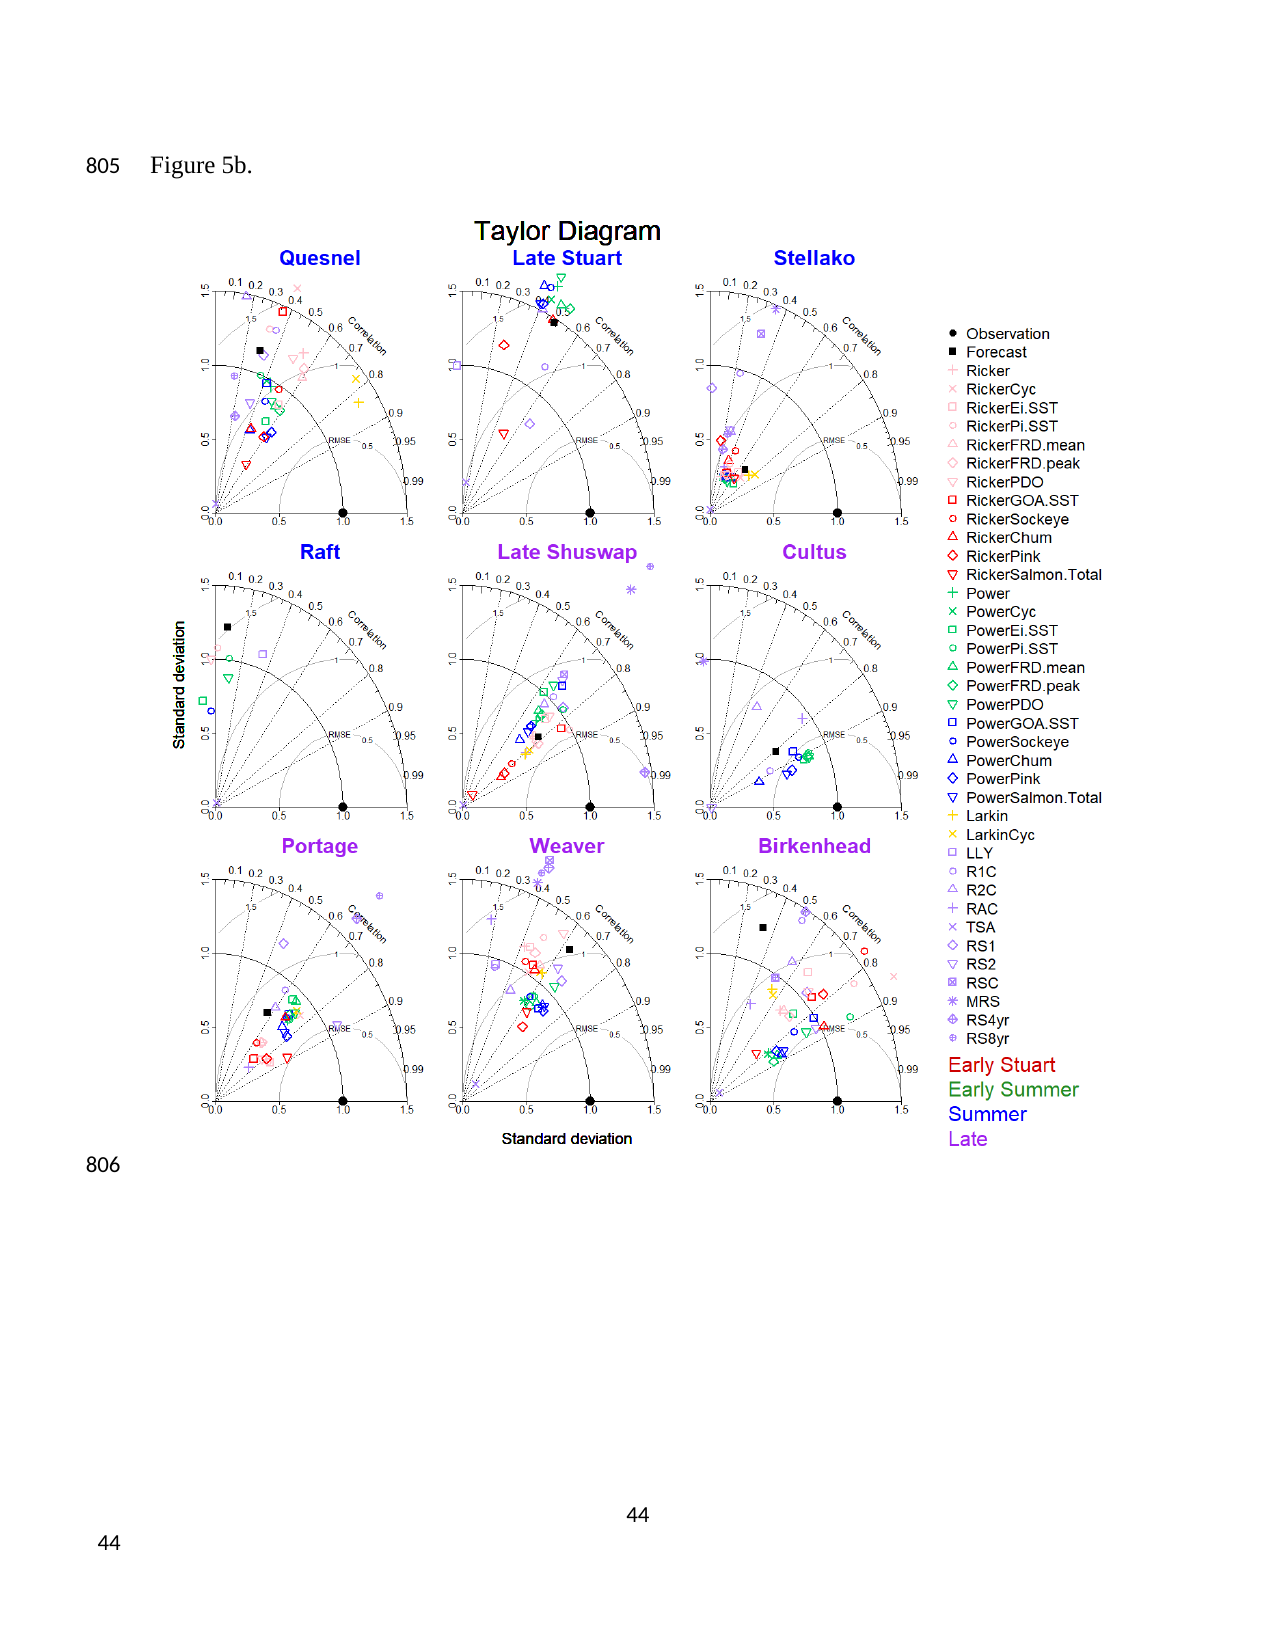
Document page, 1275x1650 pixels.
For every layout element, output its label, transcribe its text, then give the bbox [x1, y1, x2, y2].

text Figure 5b. [150, 150, 1125, 179]
picture [150, 197, 1125, 1173]
